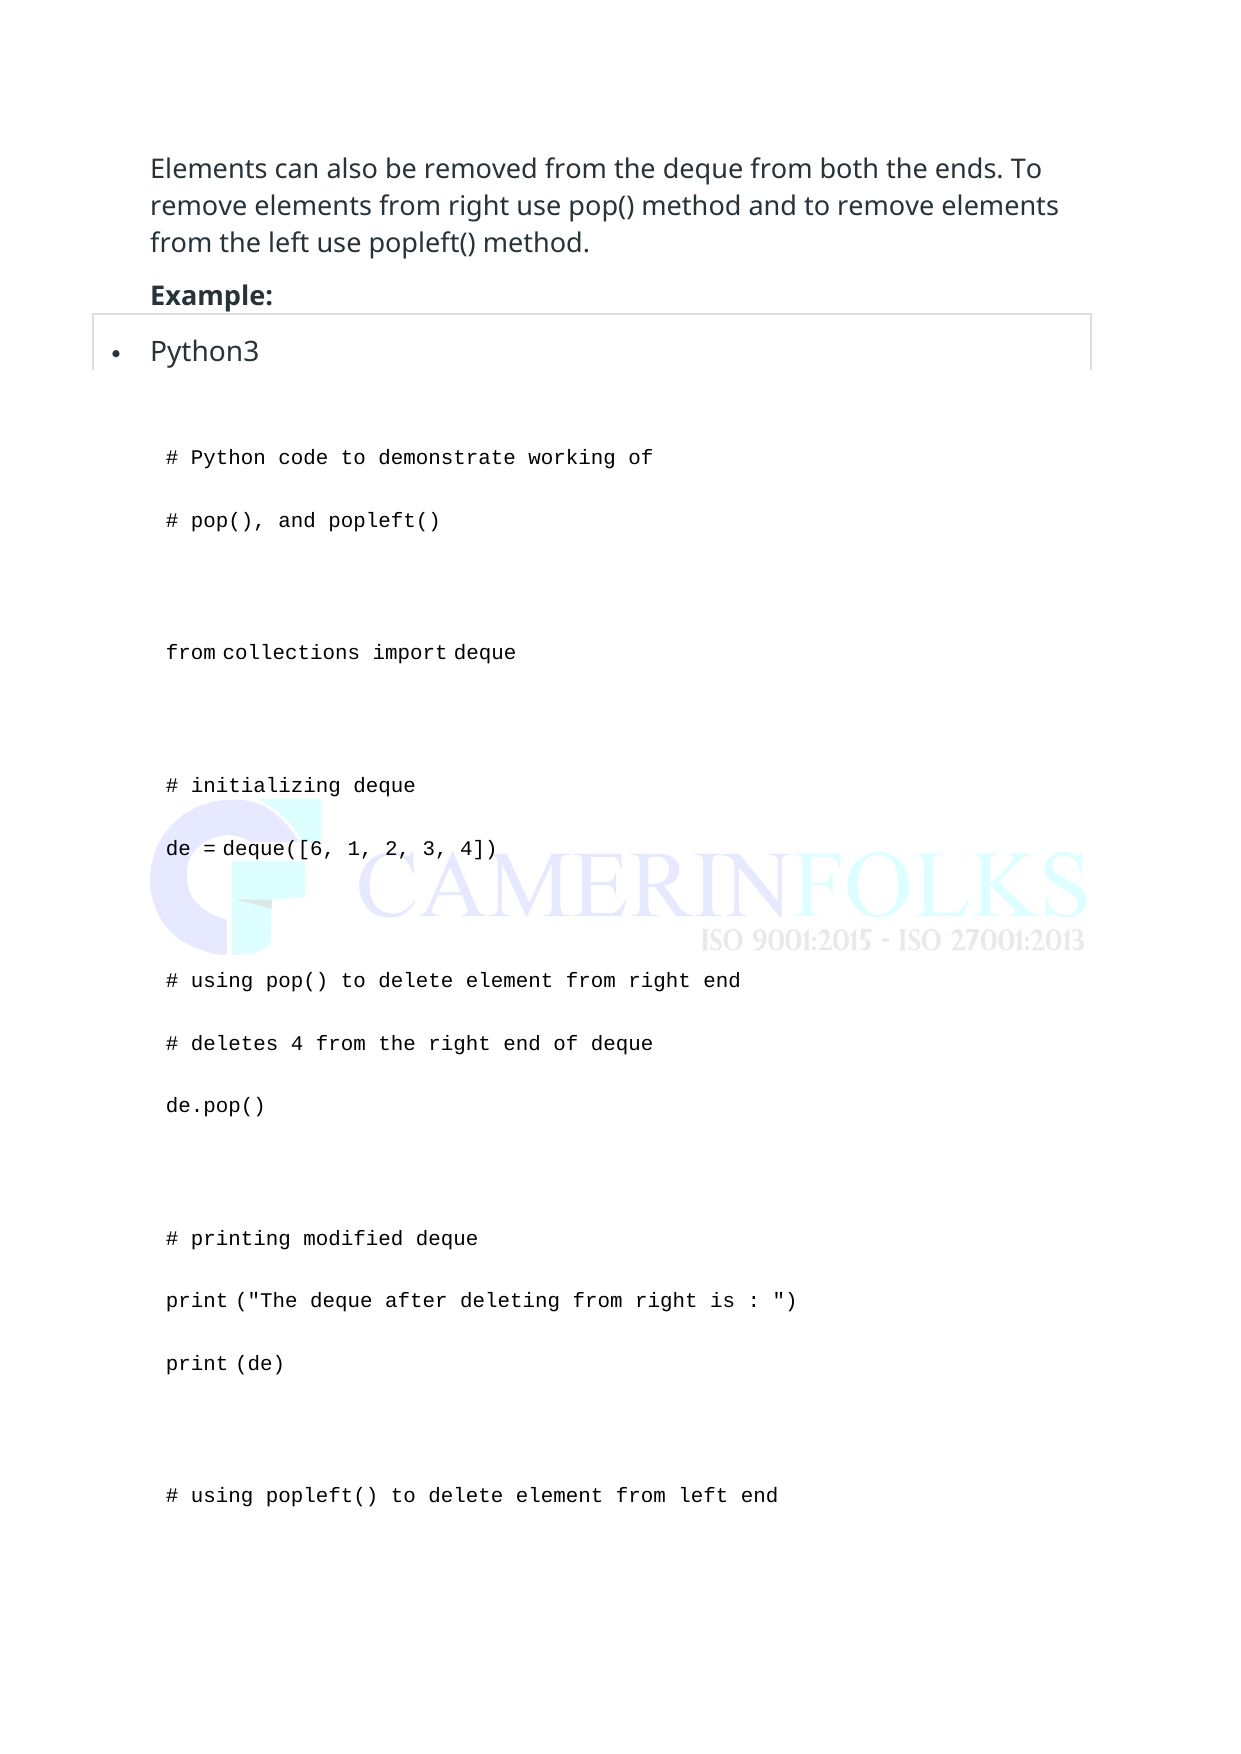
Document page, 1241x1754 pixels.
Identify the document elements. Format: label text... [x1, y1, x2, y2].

text Elements can also be removed from the deque from both the ends. To remove elements from right use pop() method and to remove elements from the left use popleft() method. [150, 150, 1090, 261]
text Example: [150, 276, 1090, 313]
list Python3 [94, 315, 1090, 370]
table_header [150, 386, 1091, 1570]
